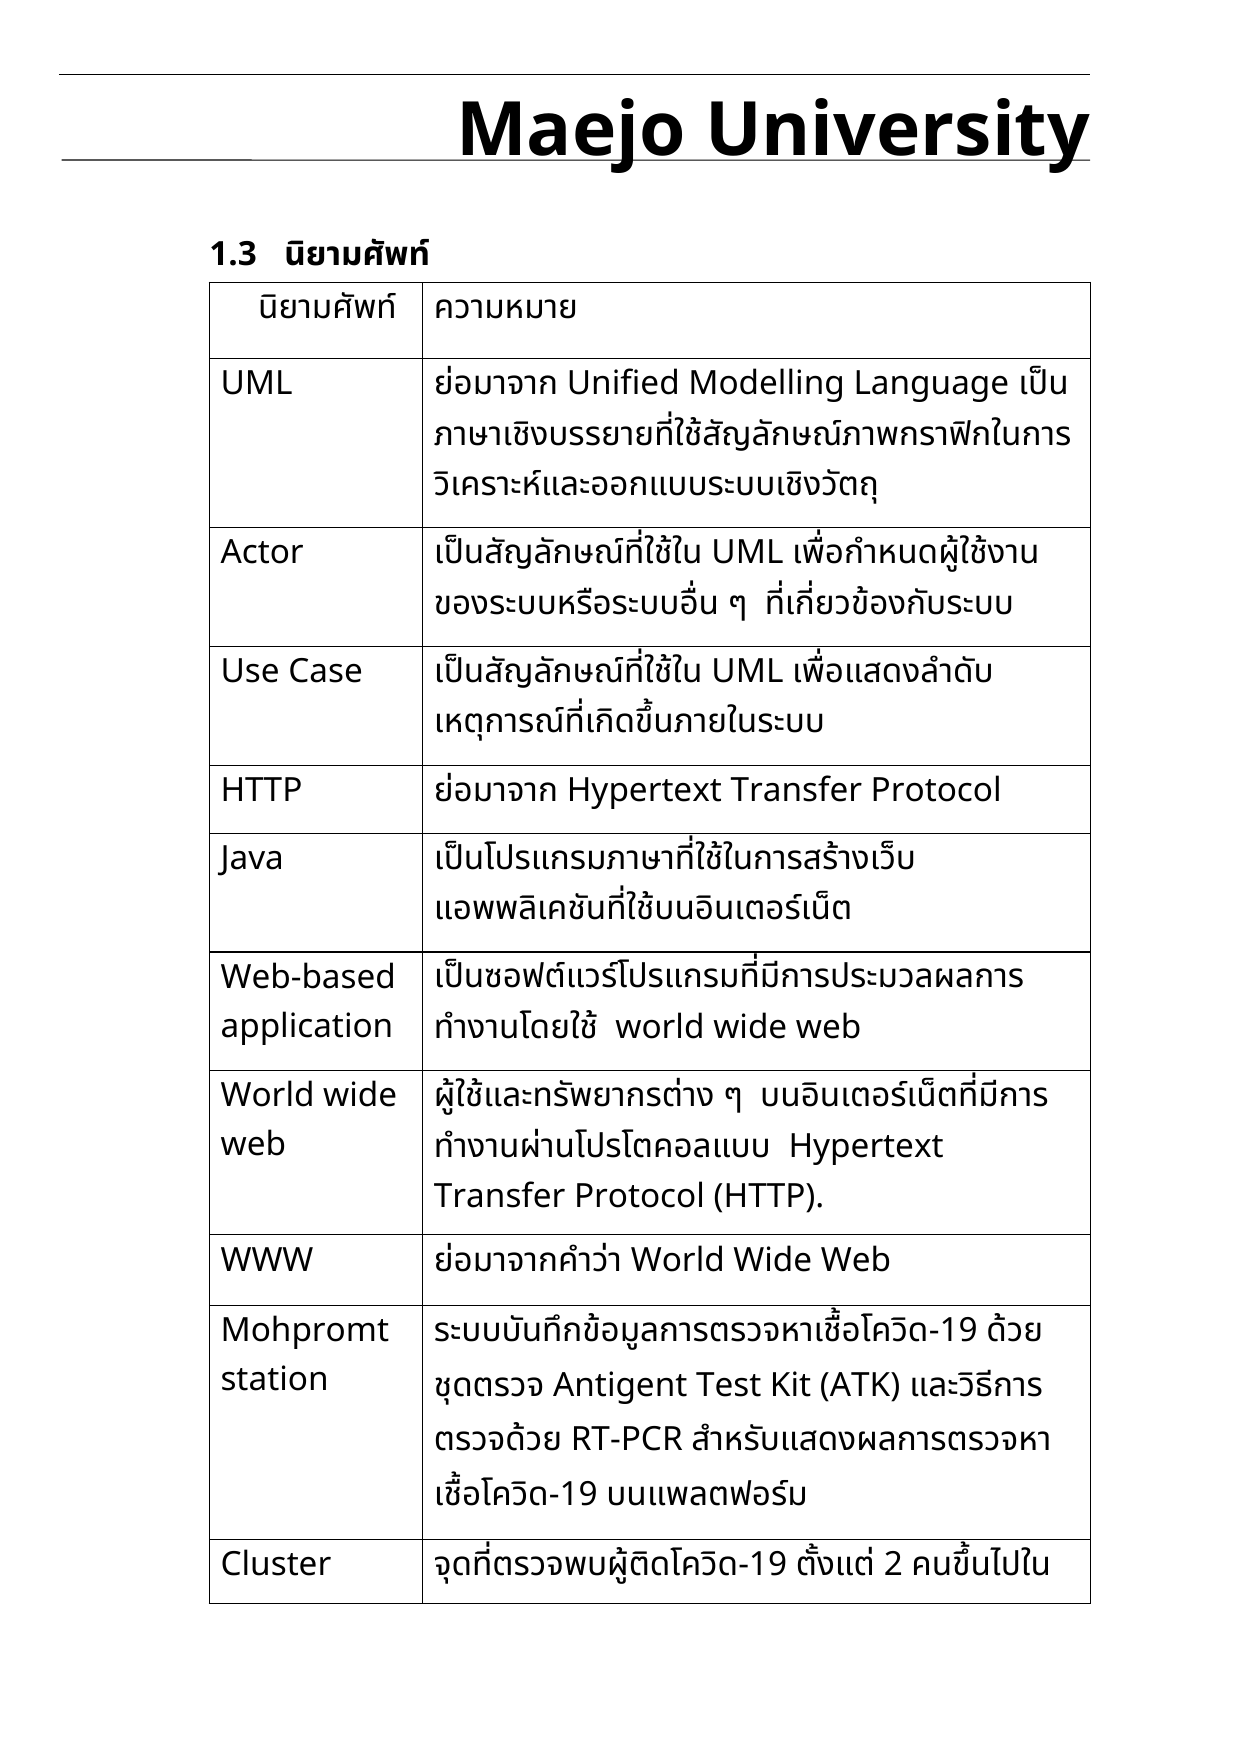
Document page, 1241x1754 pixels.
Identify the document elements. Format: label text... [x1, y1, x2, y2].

table_cell Web-based application [210, 953, 422, 1070]
table_cell ย่อมาจาก Unified Modelling Language เป็นภาษาเชิงบรรยายที่ใช้สัญลักษณ์ภาพกราฟิกในการวิเคราะห์และออกแบบระบบเชิงวัตถุ [423, 359, 1090, 527]
table_header ความหมาย [423, 283, 1090, 358]
table_cell Cluster [210, 1540, 422, 1603]
table_cell Mohpromt station [210, 1306, 422, 1539]
table_cell World wide web [210, 1071, 422, 1234]
table_cell ผู้ใช้และทรัพยากรต่าง ๆ บนอินเตอร์เน็ตที่มีการทำงานผ่านโปรโตคอลแบบ Hypertext Transfer Protocol (HTTP). [423, 1071, 1090, 1234]
table_cell HTTP [210, 766, 422, 833]
table_cell WWW [210, 1235, 422, 1305]
table_header นิยามศัพท์ [210, 283, 422, 358]
table_cell เป็นซอฟต์แวร์โปรแกรมที่มีการประมวลผลการทำงานโดยใช้ world wide web [423, 953, 1090, 1070]
table_cell ระบบบันทึกข้อมูลการตรวจหาเชื้อโควิด-19 ด้วยชุดตรวจ Antigent Test Kit (ATK) และวิธีการตรวจด้วย RT-PCR สำหรับแสดงผลการตรวจหาเชื้อโควิด-19 บนแพลตฟอร์ม [423, 1306, 1090, 1539]
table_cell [423, 1540, 1090, 1603]
table_cell Actor [210, 528, 422, 646]
table_cell Use Case [210, 647, 422, 764]
subtitle นิยามศัพท์ [209, 230, 1090, 275]
table_cell UML [210, 359, 422, 527]
table_cell เป็นโปรแกรมภาษาที่ใช้ในการสร้างเว็บแอพพลิเคชันที่ใช้บนอินเตอร์เน็ต [423, 834, 1090, 951]
table_cell เป็นสัญลักษณ์ที่ใช้ใน UML เพื่อแสดงลำดับเหตุการณ์ที่เกิดขึ้นภายในระบบ [423, 647, 1090, 764]
table_cell Java [210, 834, 422, 951]
table_cell ย่อมาจาก Hypertext Transfer Protocol [423, 766, 1090, 833]
table_cell เป็นสัญลักษณ์ที่ใช้ใน UML เพื่อกำหนดผู้ใช้งานของระบบหรือระบบอื่น ๆ ที่เกี่ยวข้องกับระบบ [423, 528, 1090, 646]
table_cell ย่อมาจากคำว่า World Wide Web [423, 1235, 1090, 1305]
